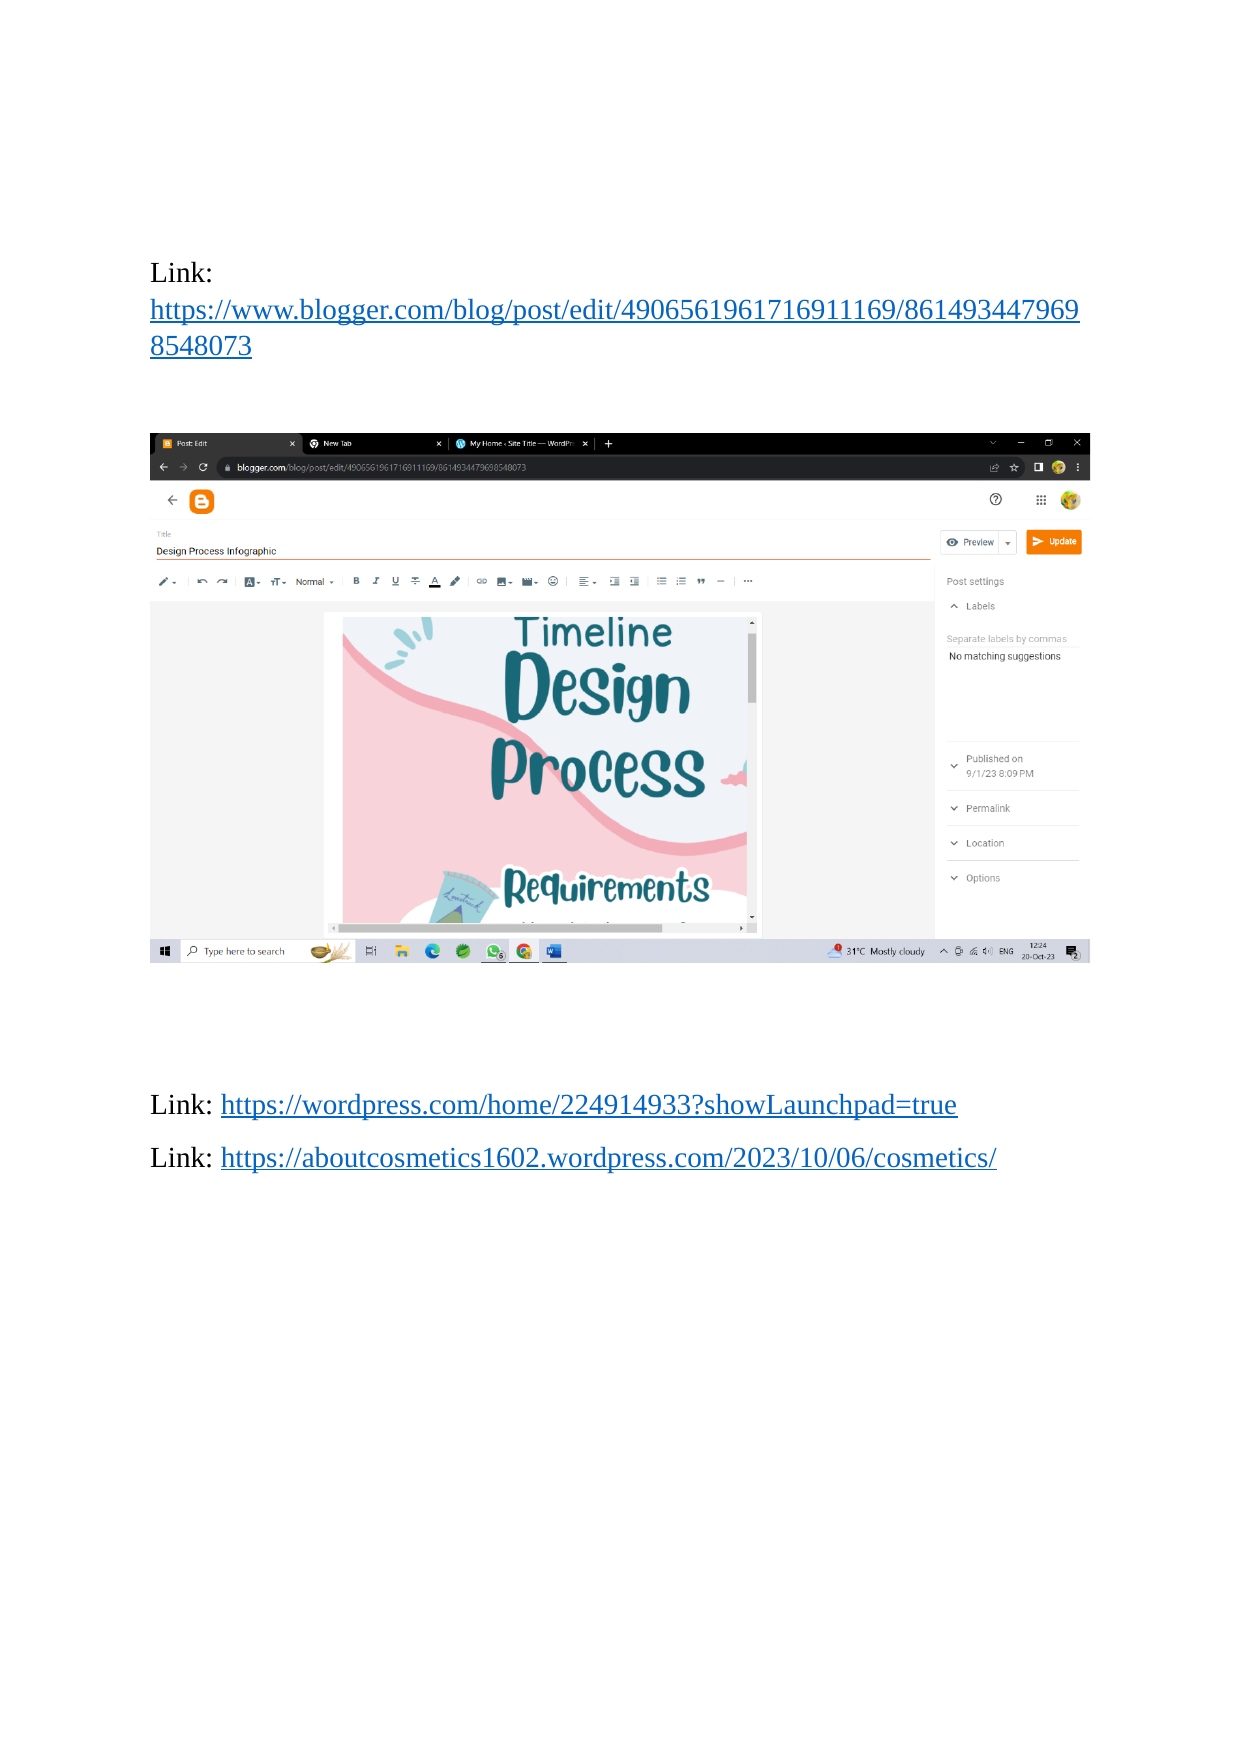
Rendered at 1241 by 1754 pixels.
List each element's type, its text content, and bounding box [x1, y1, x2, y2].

text Link: https://www.blogger.com/blog/post/edit/4906561961716911169/8614934479698548073 [150, 256, 1090, 361]
text Link: https://aboutcosmetics1602.wordpress.com/2023/10/06/cosmetics/ [150, 1140, 1090, 1173]
picture [150, 433, 1091, 963]
text Link: https://wordpress.com/home/224914933?showLaunchpad=true [150, 1087, 1090, 1120]
